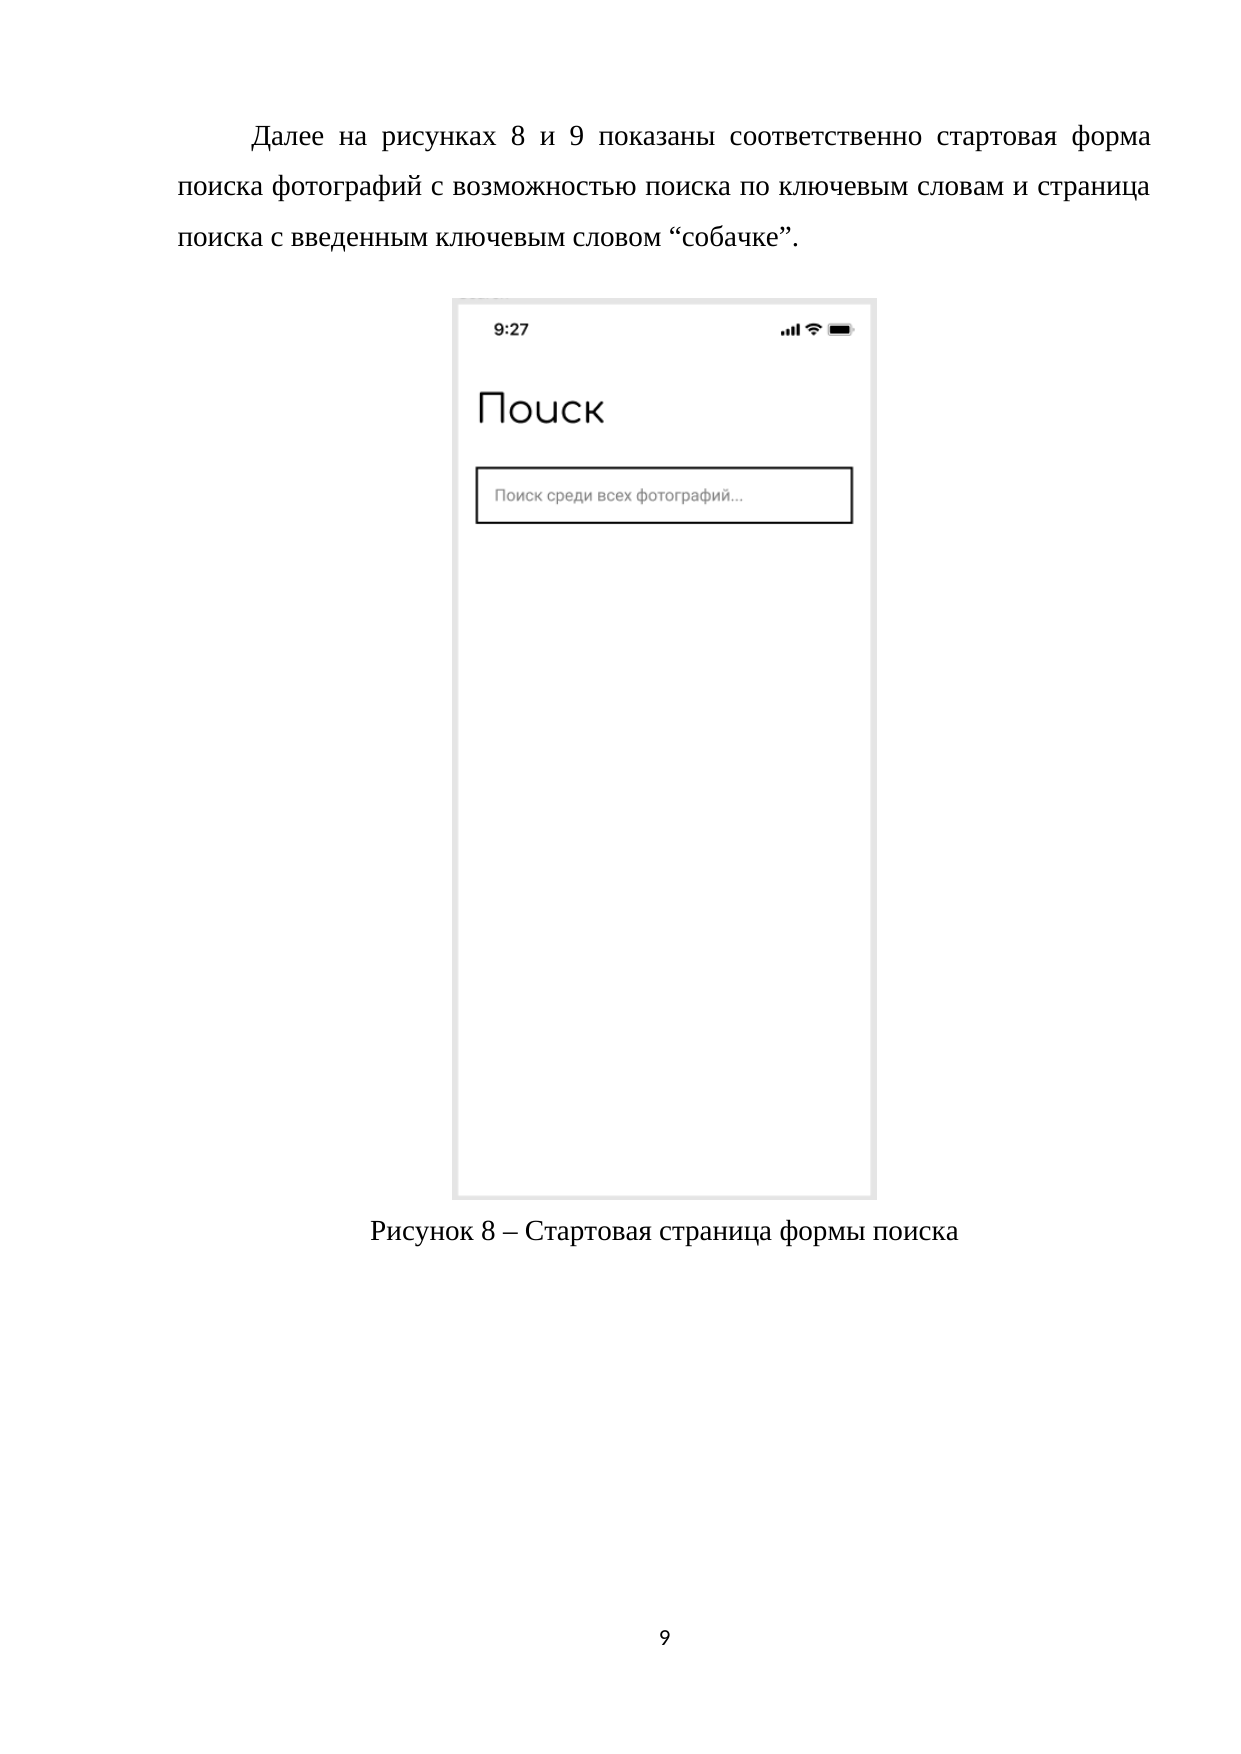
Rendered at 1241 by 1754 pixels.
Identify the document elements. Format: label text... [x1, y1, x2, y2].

picture [452, 298, 877, 1200]
text Далее на рисунках 8 и 9 показаны соответственно стартовая форма поиска фотографий с возможностью поиска по ключевым словам и страница поиска с введенным ключевым словом “собачке”. [177, 118, 1152, 252]
text Рисунок 8 – Стартовая страница формы поиска [177, 1213, 1152, 1247]
